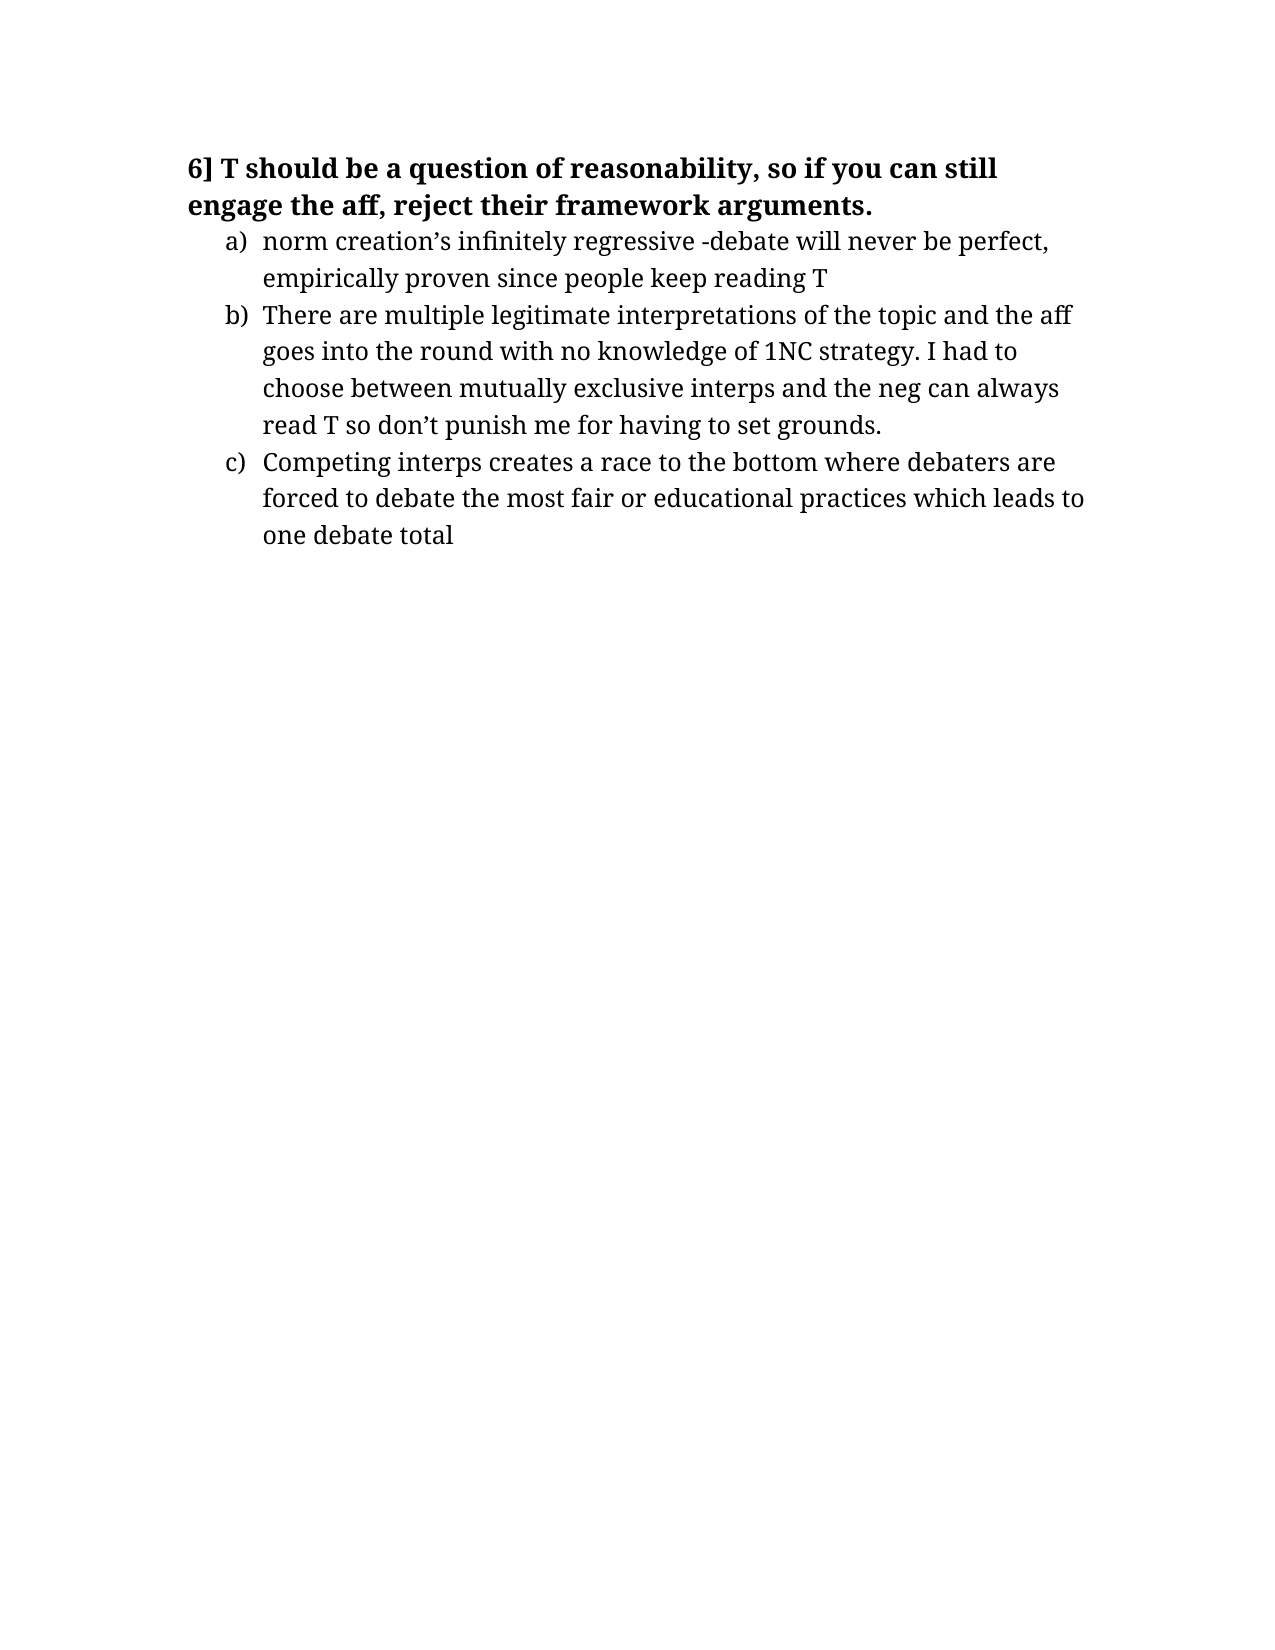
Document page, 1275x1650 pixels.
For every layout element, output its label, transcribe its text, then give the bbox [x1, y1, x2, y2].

list Competing interps creates a race to the bottom where debaters are forced to debate the most fair or educational practices which leads to one debate total [225, 444, 1087, 552]
subtitle 6] T should be a question of reasonability, so if you can still engage the aff, reject their framework arguments. [187, 150, 1087, 224]
list norm creation’s infinitely regressive -debate will never be perfect, empirically proven since people keep reading T [225, 224, 1087, 294]
list There are multiple legitimate interpretations of the topic and the aff goes into the round with no knowledge of 1NC strategy. I had to choose between mutually exclusive interps and the neg can always read T so don’t punish me for having to set grounds. [225, 297, 1087, 442]
